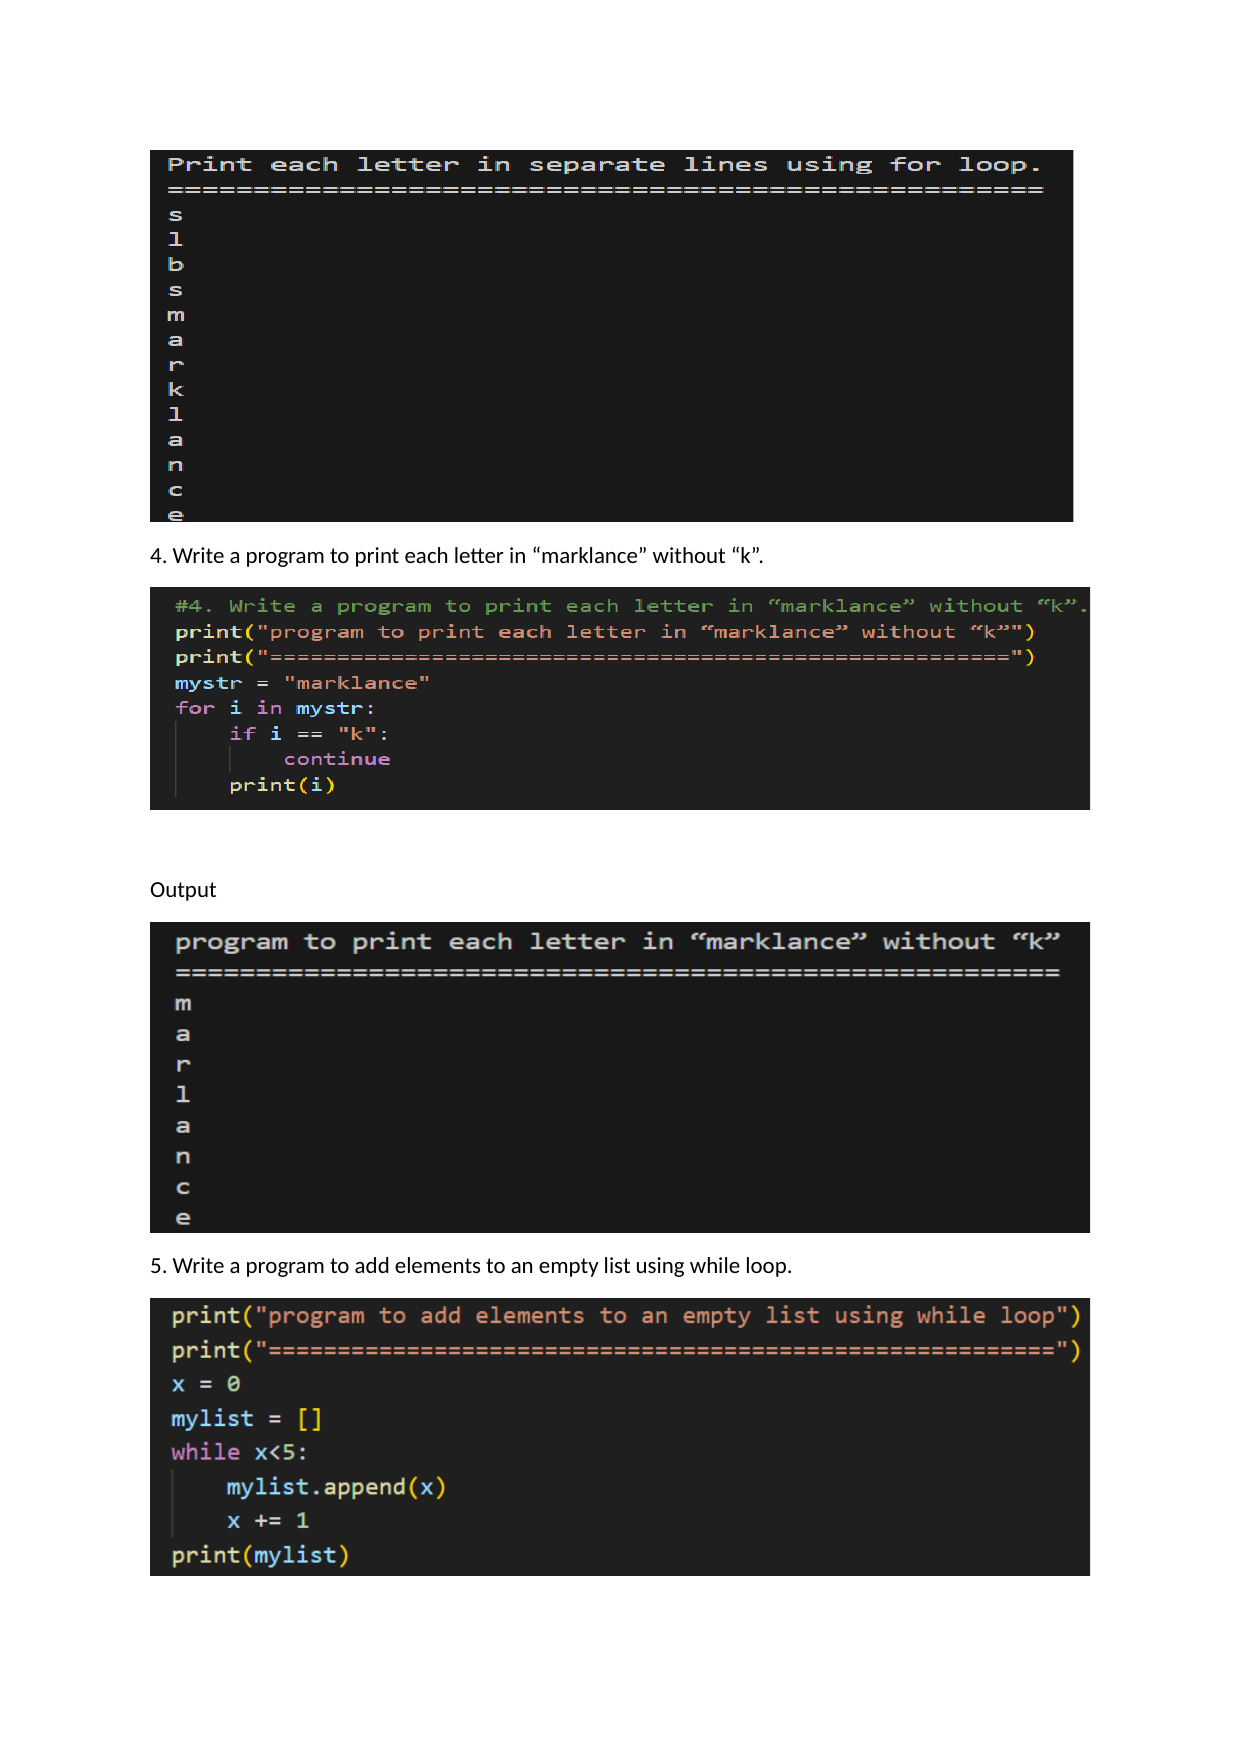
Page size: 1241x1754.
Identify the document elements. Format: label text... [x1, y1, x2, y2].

text 4. Write a program to print each letter in “marklance” without “k”. [150, 541, 1090, 569]
picture [150, 150, 1074, 522]
picture [150, 587, 1091, 810]
text 5. Write a program to add elements to an empty list using while loop. [150, 1251, 1090, 1279]
text Output [150, 875, 1090, 903]
picture [150, 1298, 1091, 1576]
picture [150, 922, 1091, 1233]
